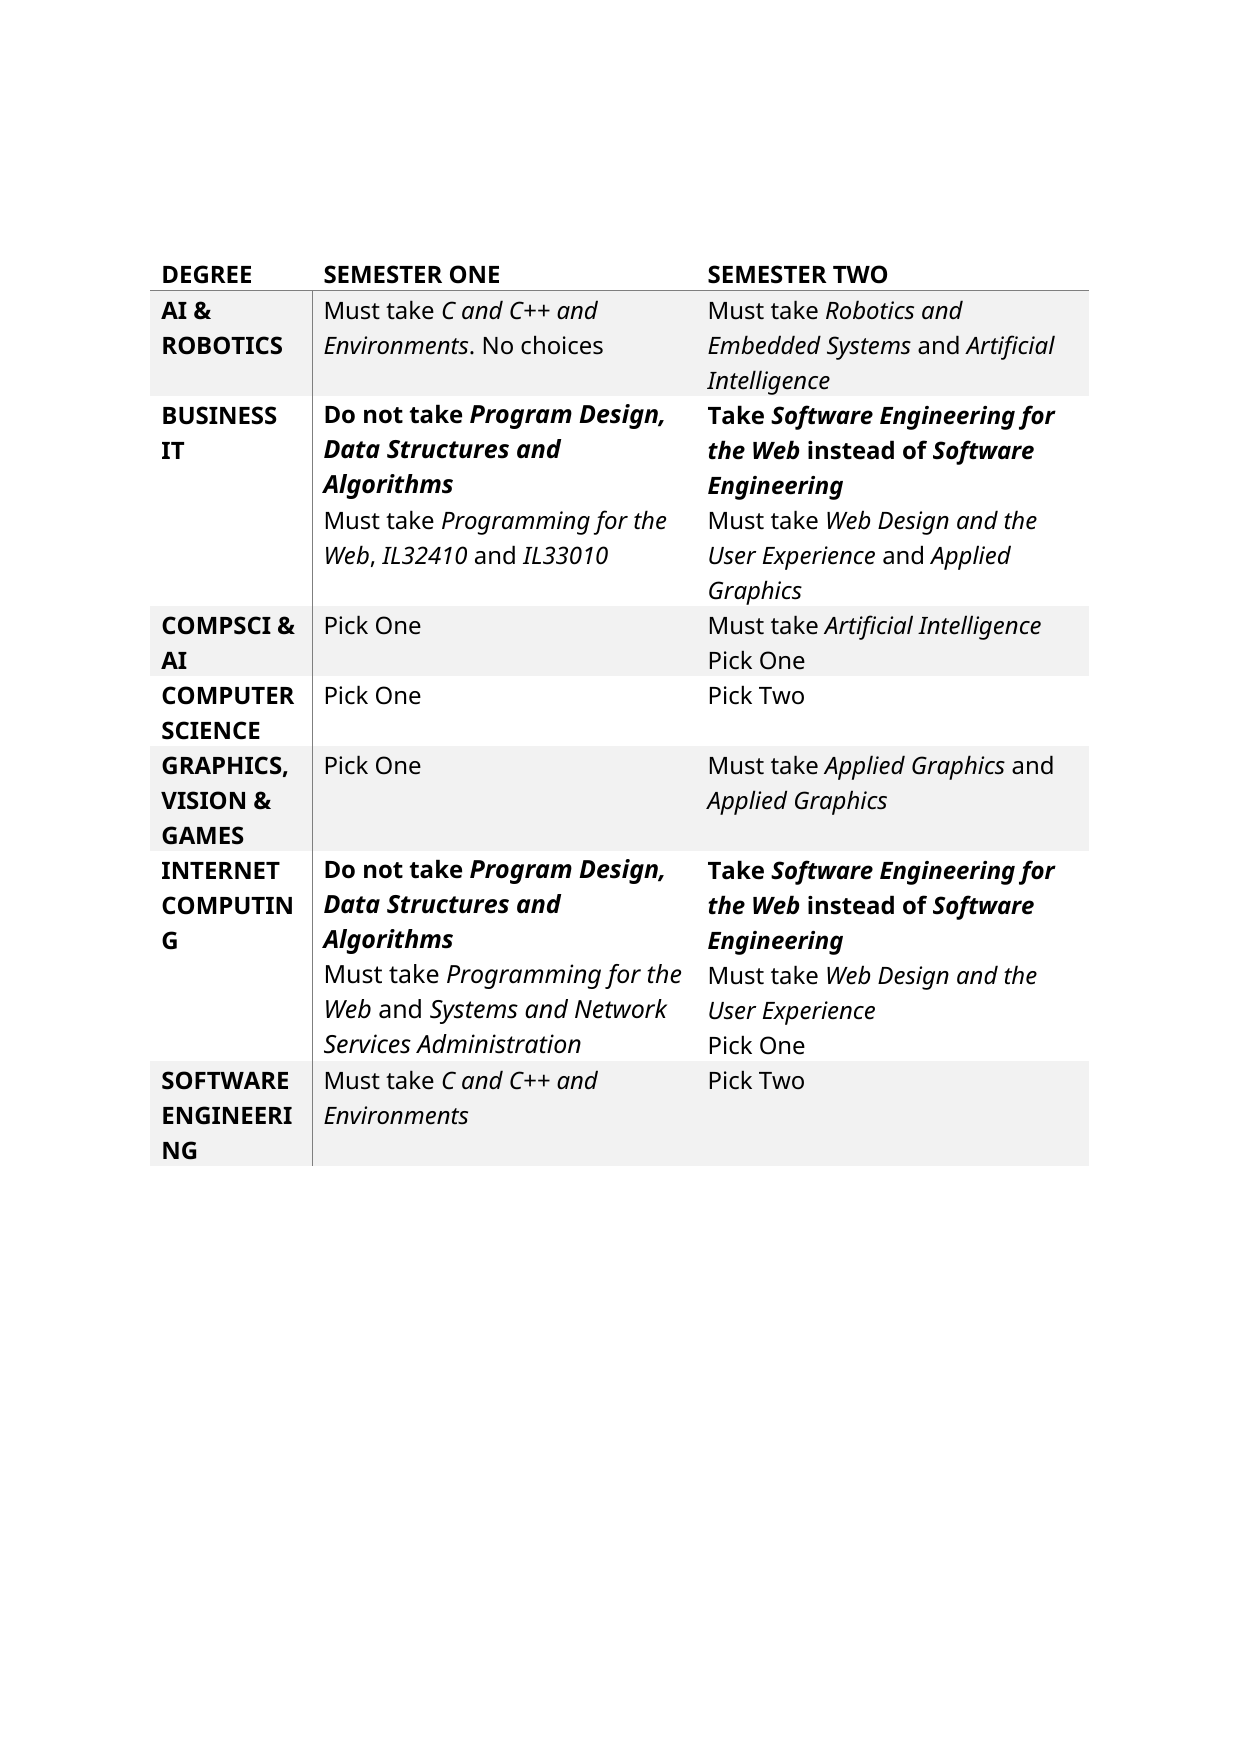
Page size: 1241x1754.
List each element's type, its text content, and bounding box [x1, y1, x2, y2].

table_header SEMESTER TWO [696, 255, 1089, 290]
table_cell Pick One [313, 746, 696, 851]
table_cell SOFTWARE ENGINEERING [150, 1061, 312, 1166]
table_cell Do not take Program Design, Data Structures and Algorithms Must take Programming for the Web, IL32410 and IL33010 [313, 396, 696, 606]
table_cell Pick One [313, 676, 696, 746]
table_cell Pick Two [696, 676, 1089, 746]
table_cell Pick One [313, 606, 696, 676]
table_cell GRAPHICS, VISION & GAMES [150, 746, 312, 851]
table_cell COMPUTER SCIENCE [150, 676, 312, 746]
table_cell Must take Applied Graphics and Applied Graphics [696, 746, 1089, 851]
table_cell Must take C and C++ and Environments [313, 1061, 696, 1166]
table_header DEGREE [150, 255, 312, 290]
table_cell AI & ROBOTICS [150, 291, 312, 396]
table_cell Take Software Engineering for the Web instead of Software Engineering Must take Web Design and the User Experience Pick One [696, 851, 1089, 1061]
table_cell Must take Artificial Intelligence Pick One [696, 606, 1089, 676]
table_cell INTERNET COMPUTING [150, 851, 312, 1061]
table_cell COMPSCI & AI [150, 606, 312, 676]
table_cell Pick Two [696, 1061, 1089, 1166]
table_cell Take Software Engineering for the Web instead of Software Engineering Must take Web Design and the User Experience and Applied Graphics [696, 396, 1089, 606]
table_cell Must take C and C++ and Environments. No choices [313, 291, 696, 396]
table_cell Do not take Program Design, Data Structures and Algorithms Must take Programming for the Web and Systems and Network Services Administration [313, 851, 696, 1061]
table_cell BUSINESS IT [150, 396, 312, 606]
table_cell Must take Robotics and Embedded Systems and Artificial Intelligence [696, 291, 1089, 396]
table_header SEMESTER ONE [312, 255, 696, 290]
